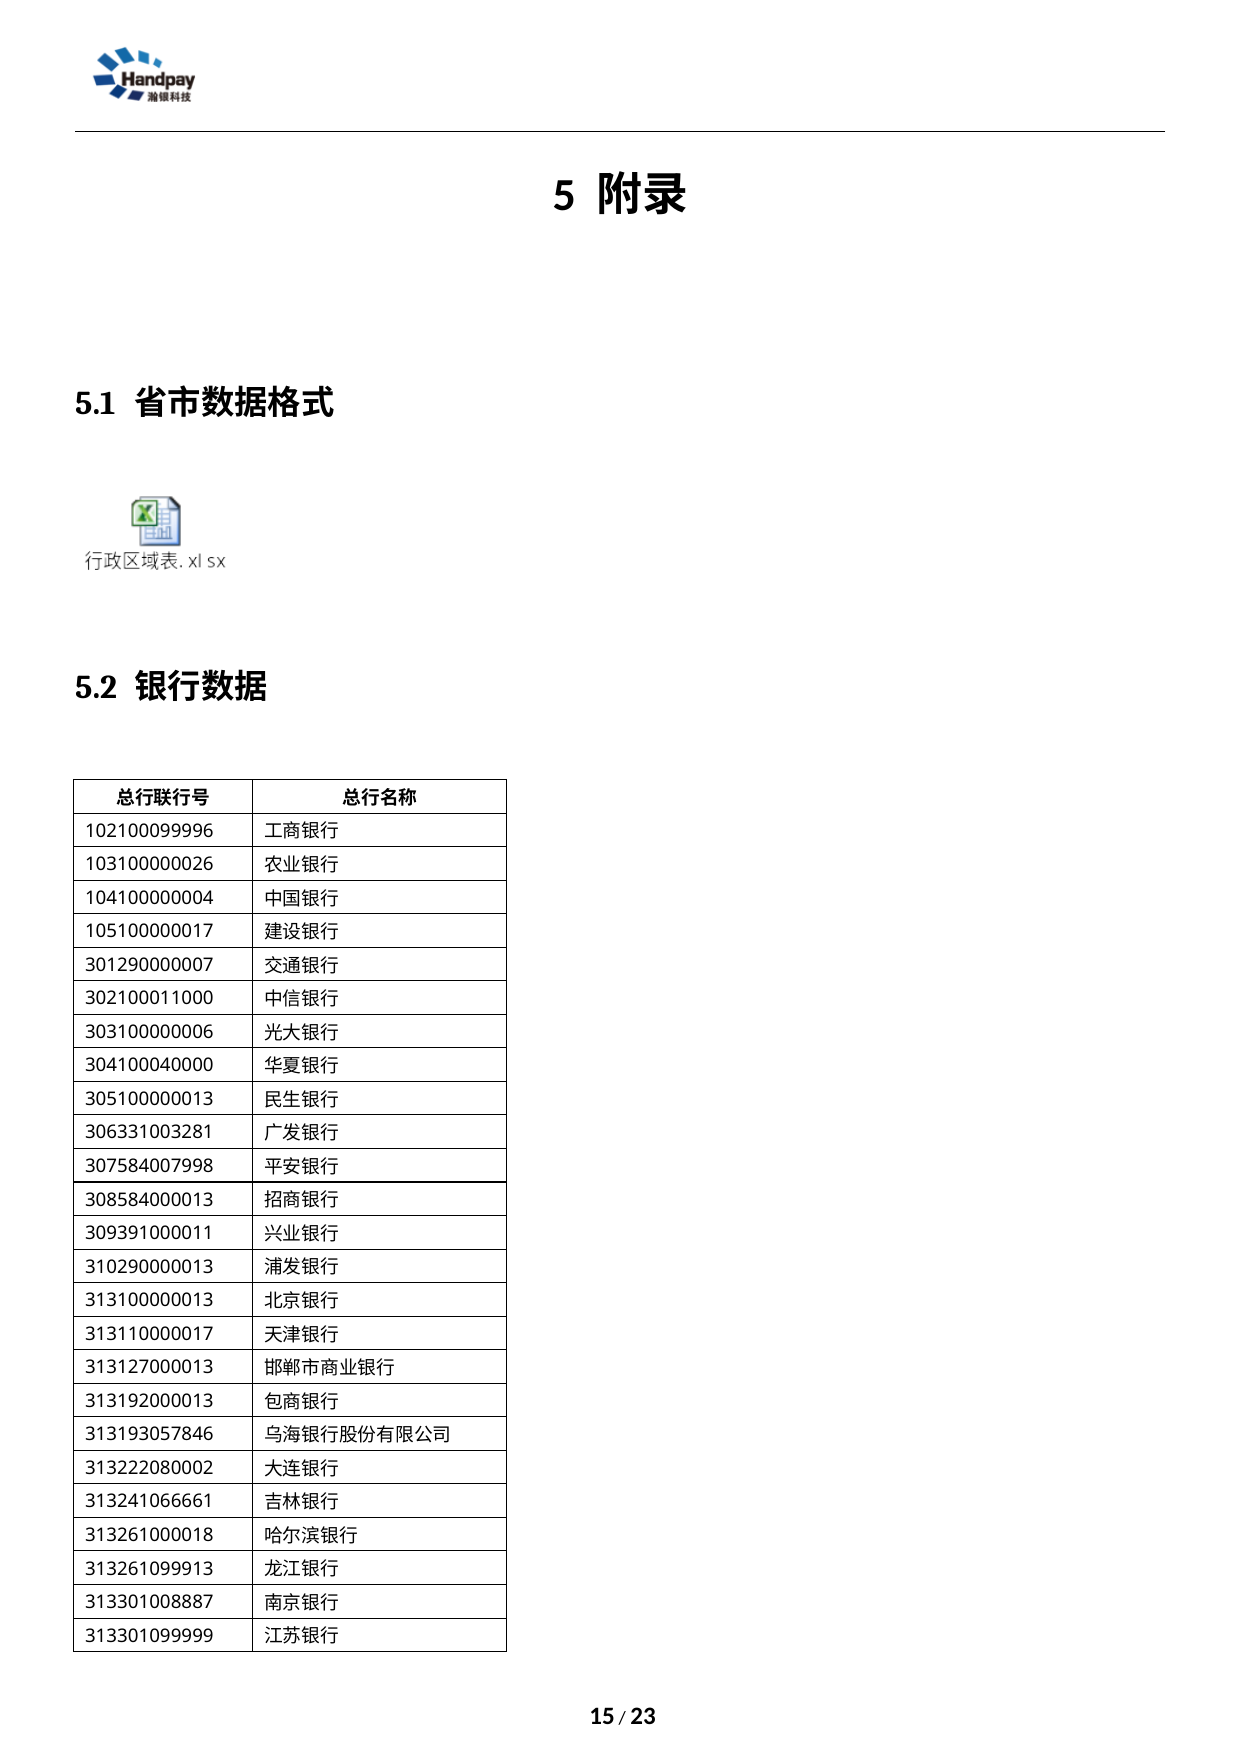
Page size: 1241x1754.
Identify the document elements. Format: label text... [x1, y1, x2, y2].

table_cell 305100000013 [74, 1082, 252, 1114]
table_cell 302100011000 [74, 981, 252, 1014]
table_cell 南京银行 [253, 1585, 506, 1617]
table_cell 307584007998 [74, 1149, 252, 1181]
table_cell 308584000013 [74, 1183, 252, 1215]
table_cell 民生银行 [253, 1082, 506, 1114]
table_cell 309391000011 [74, 1216, 252, 1248]
picture [75, 29, 213, 121]
table_cell 313301099999 [74, 1619, 252, 1651]
table_cell 江苏银行 [253, 1619, 506, 1651]
table_cell 301290000007 [74, 948, 252, 980]
table_cell 大连银行 [253, 1451, 506, 1483]
table_cell 浦发银行 [253, 1250, 506, 1282]
table_cell 广发银行 [253, 1115, 506, 1148]
table_cell 313261099913 [74, 1551, 252, 1584]
table_cell 中国银行 [253, 881, 506, 913]
table_cell 乌海银行股份有限公司 [253, 1417, 506, 1450]
table_cell 105100000017 [74, 914, 252, 947]
table_cell 光大银行 [253, 1015, 506, 1047]
table_cell 313192000013 [74, 1384, 252, 1416]
table_header 总行名称 [253, 780, 506, 812]
table_cell 313241066661 [74, 1484, 252, 1517]
table_cell 工商银行 [253, 814, 506, 846]
table_cell 交通银行 [253, 948, 506, 980]
table_cell 313301008887 [74, 1585, 252, 1617]
table_cell 313127000013 [74, 1350, 252, 1383]
subtitle 附录 [75, 142, 1165, 239]
table_cell 102100099996 [74, 814, 252, 846]
table_cell 平安银行 [253, 1149, 506, 1181]
table_cell 310290000013 [74, 1250, 252, 1282]
table_cell 306331003281 [74, 1115, 252, 1148]
subtitle 省市数据格式 [75, 367, 1165, 432]
table_cell 313193057846 [74, 1417, 252, 1450]
table_cell 建设银行 [253, 914, 506, 947]
table_cell 103100000026 [74, 847, 252, 879]
table_cell 北京银行 [253, 1283, 506, 1316]
table_cell 304100040000 [74, 1048, 252, 1081]
table_cell 邯郸市商业银行 [253, 1350, 506, 1383]
table_cell 华夏银行 [253, 1048, 506, 1081]
table_cell 313100000013 [74, 1283, 252, 1316]
table_cell 兴业银行 [253, 1216, 506, 1248]
table_cell 招商银行 [253, 1183, 506, 1215]
table_cell 313222080002 [74, 1451, 252, 1483]
table_cell 龙江银行 [253, 1551, 506, 1584]
table_cell 吉林银行 [253, 1484, 506, 1517]
table_cell 哈尔滨银行 [253, 1518, 506, 1550]
table_cell 天津银行 [253, 1317, 506, 1349]
table_cell 303100000006 [74, 1015, 252, 1047]
table_header 总行联行号 [74, 780, 252, 812]
table_cell 农业银行 [253, 847, 506, 879]
subtitle 银行数据 [75, 652, 1165, 717]
table_cell 104100000004 [74, 881, 252, 913]
table_cell 313110000017 [74, 1317, 252, 1349]
table_cell 中信银行 [253, 981, 506, 1014]
table_cell 包商银行 [253, 1384, 506, 1416]
table_cell 313261000018 [74, 1518, 252, 1550]
